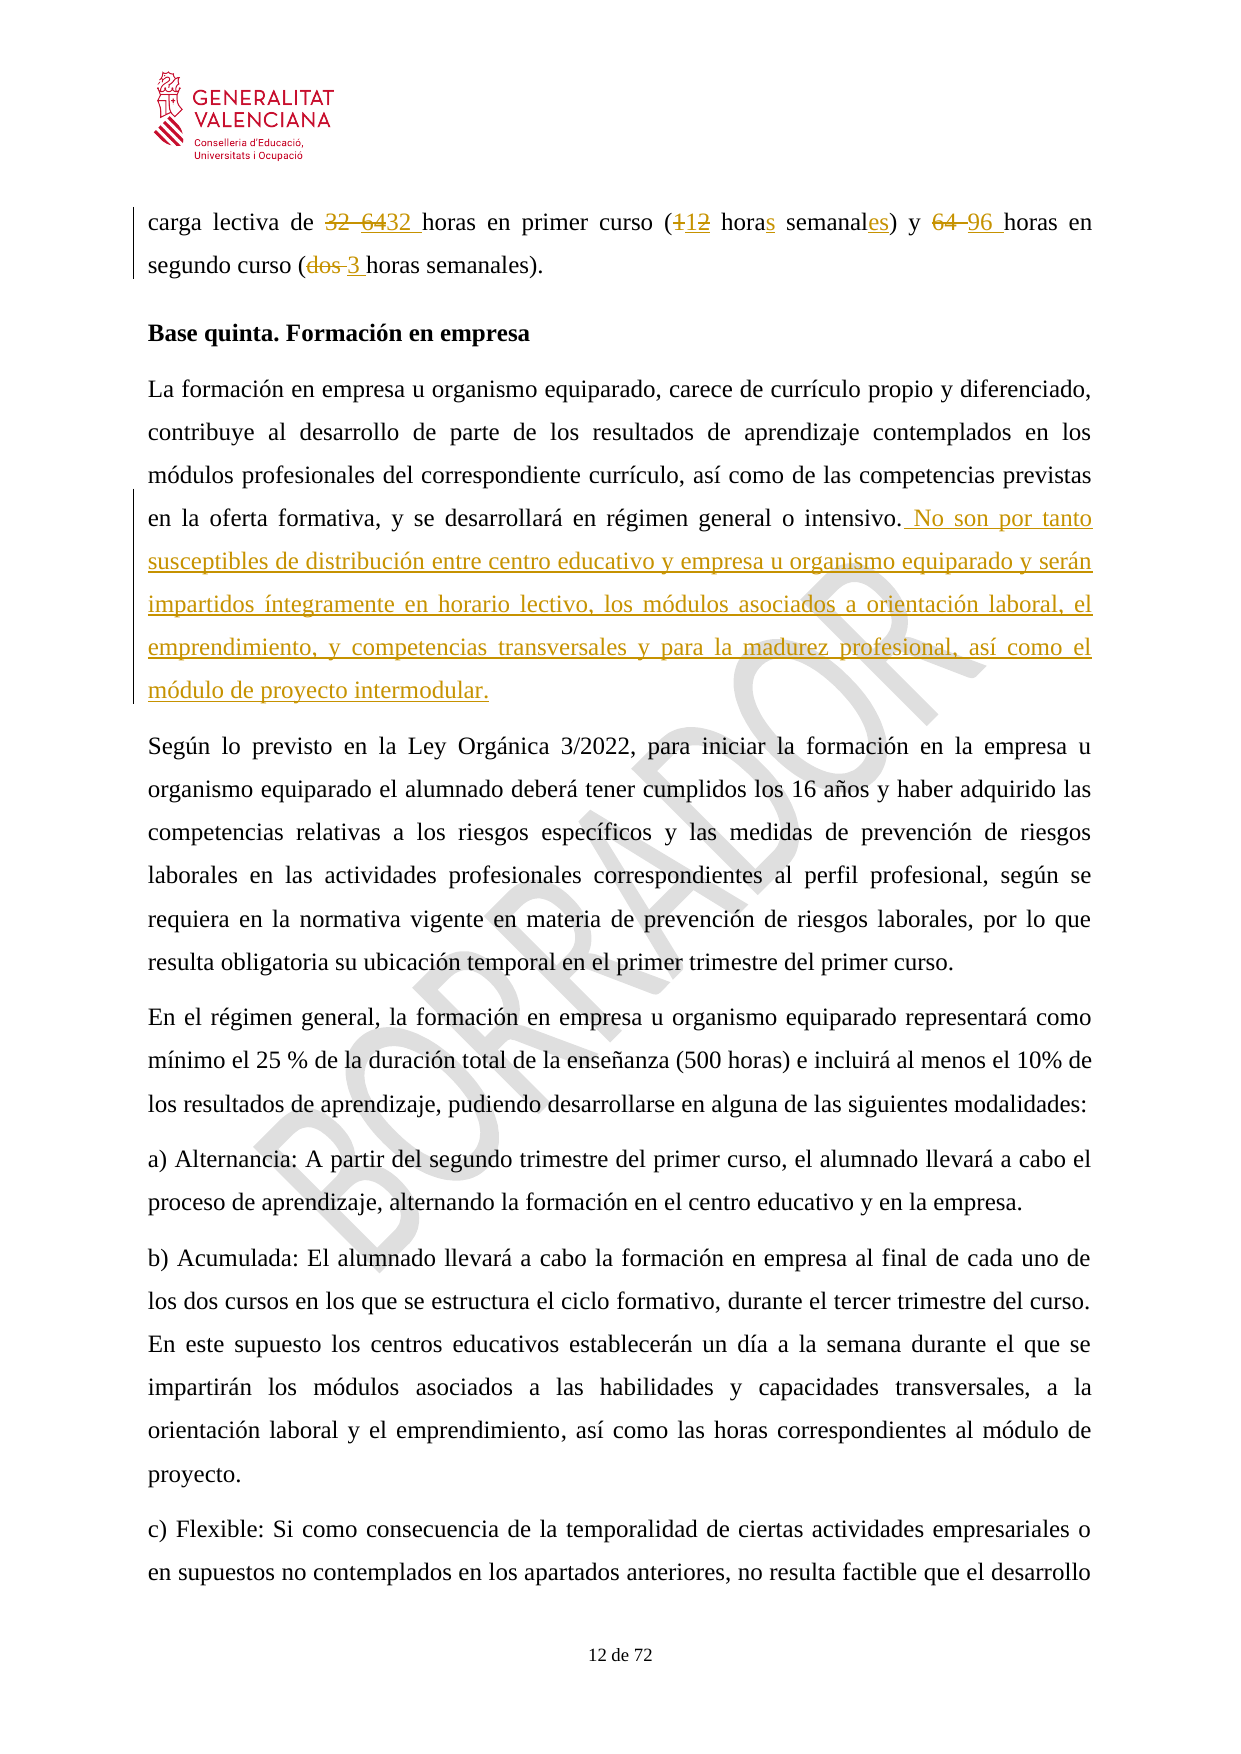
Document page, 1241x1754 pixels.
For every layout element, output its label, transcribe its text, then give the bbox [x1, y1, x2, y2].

picture [147, 63, 343, 170]
text b) Acumulada: El alumnado llevará a cabo la formación en empresa al final de cada uno de los dos cursos en los que se estructura el ciclo formativo, durante el tercer trimestre del curso. En este supuesto los centros educativos establecerán un día a la semana durante el que se impartirán los módulos asociados a las habilidades y capacidades transversales, a la orientación laboral y el emprendimiento, así como las horas correspondientes al módulo de proyecto. [148, 1243, 1092, 1487]
text La formación en empresa u organismo equiparado, carece de currículo propio y diferenciado, contribuye al desarrollo de parte de los resultados de aprendizaje contemplados en los módulos profesionales del correspondiente currículo, así como de las competencias previstas en la oferta formativa, y se desarrollará en régimen general o intensivo. [148, 659, 1092, 704]
text En el régimen general, la formación en empresa u organismo equiparado representará como mínimo el 25 % de la duración total de la enseñanza (500 horas) e incluirá al menos el 10% de los resultados de aprendizaje, pudiendo desarrollarse en alguna de las siguientes modalidades: [148, 1002, 1092, 1117]
text La formación en empresa u organismo equiparado, carece de currículo propio y diferenciado, contribuye al desarrollo de parte de los resultados de aprendizaje contemplados en los módulos profesionales del correspondiente currículo, así como de las competencias previstas en la oferta formativa, y se desarrollará en régimen general o intensivo. [148, 573, 1092, 614]
text Según lo previsto en la Ley Orgánica 3/2022, para iniciar la formación en la empresa u organismo equiparado el alumnado deberá tener cumplidos los 16 años y haber adquirido las competencias relativas a los riesgos específicos y las medidas de prevención de riesgos laborales en las actividades profesionales correspondientes al perfil profesional, según se requiera en la normativa vigente en materia de prevención de riesgos laborales, por lo que resulta obligatoria su ubicación temporal en el primer trimestre del primer curso. [148, 731, 1092, 976]
text La formación en empresa u organismo equiparado, carece de currículo propio y diferenciado, contribuye al desarrollo de parte de los resultados de aprendizaje contemplados en los módulos profesionales del correspondiente currículo, así como de las competencias previstas en la oferta formativa, y se desarrollará en régimen general o intensivo. [148, 616, 1092, 657]
subtitle Base quinta. Formación en empresa [148, 318, 1092, 347]
text a) Alternancia: A partir del segundo trimestre del primer curso, el alumnado llevará a cabo el proceso de aprendizaje, alternando la formación en el centro educativo y en la empresa. [148, 1144, 1092, 1216]
text La formación en empresa u organismo equiparado, carece de currículo propio y diferenciado, contribuye al desarrollo de parte de los resultados de aprendizaje contemplados en los módulos profesionales del correspondiente currículo, así como de las competencias previstas en la oferta formativa, y se desarrollará en régimen general o intensivo. [148, 374, 1092, 571]
